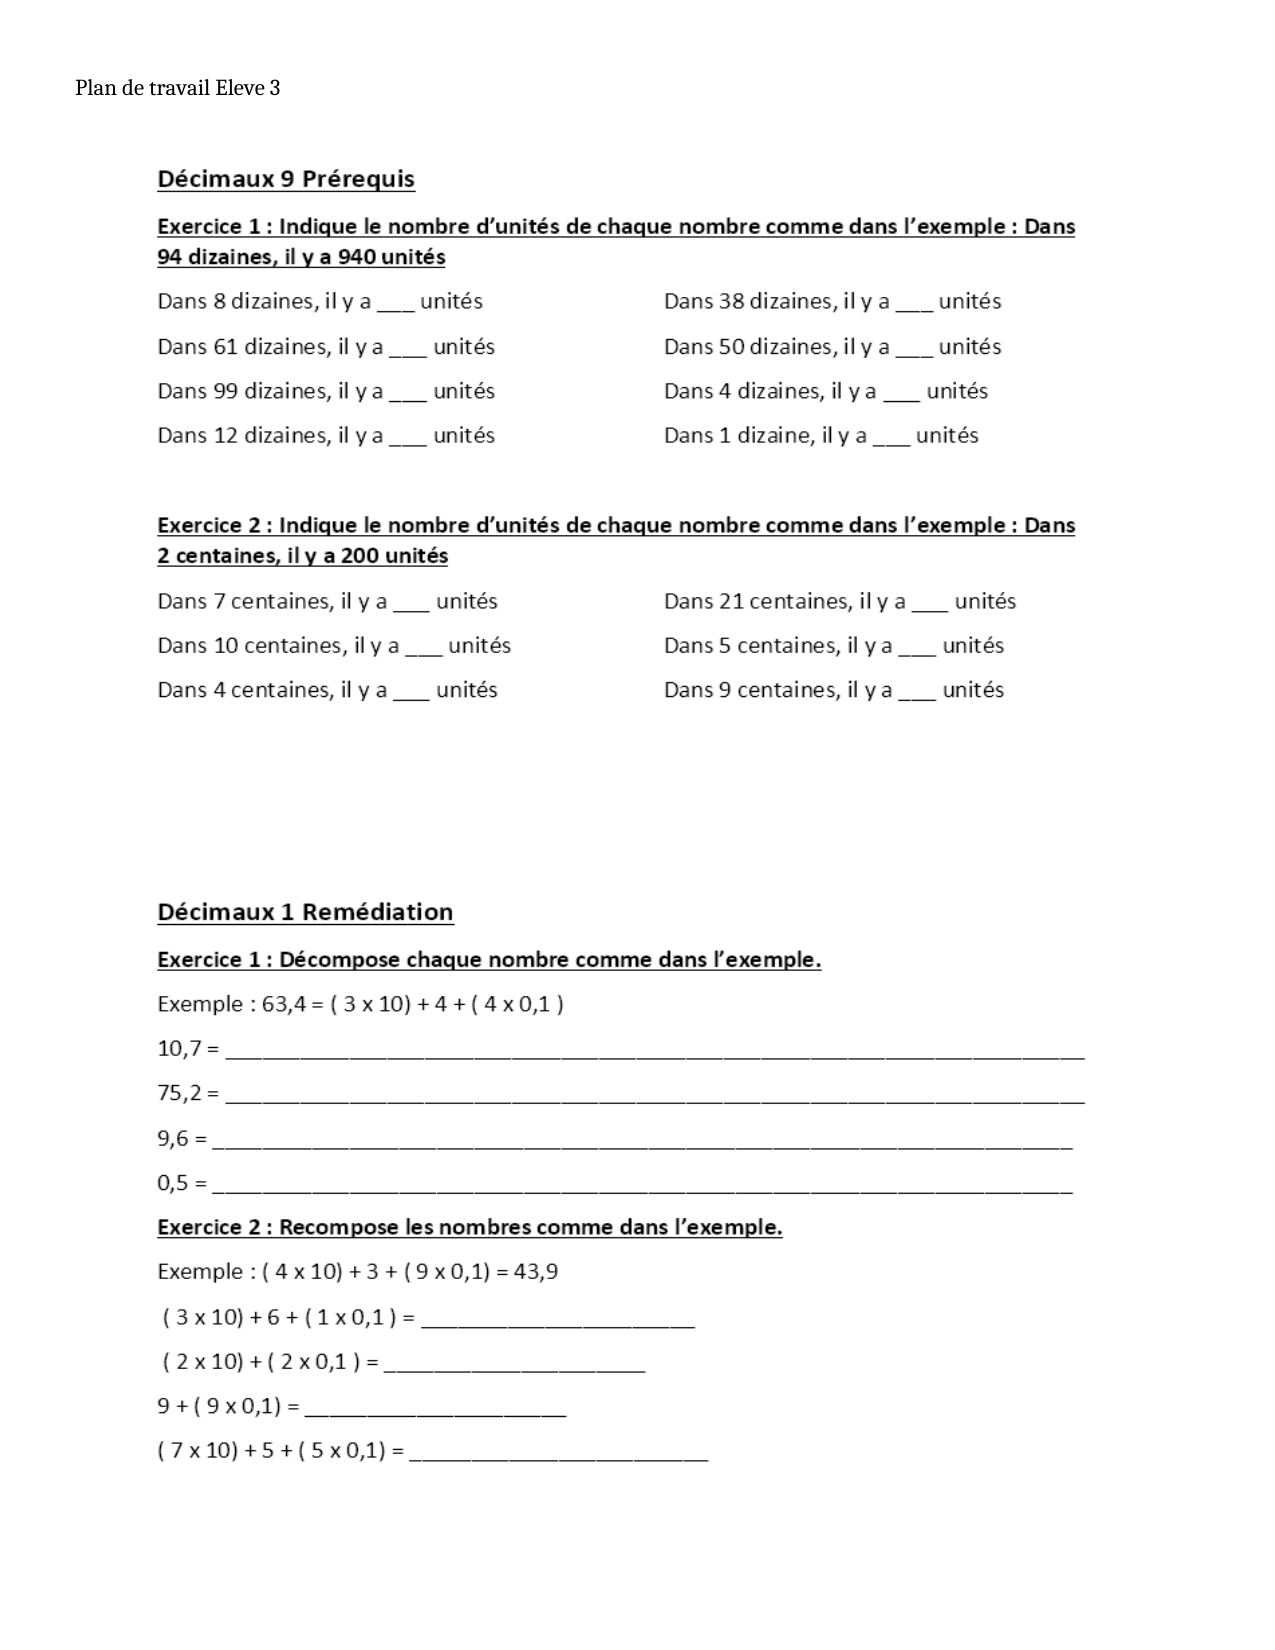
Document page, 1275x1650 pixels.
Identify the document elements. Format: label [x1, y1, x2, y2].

picture [93, 834, 1157, 1544]
picture [93, 101, 1157, 810]
